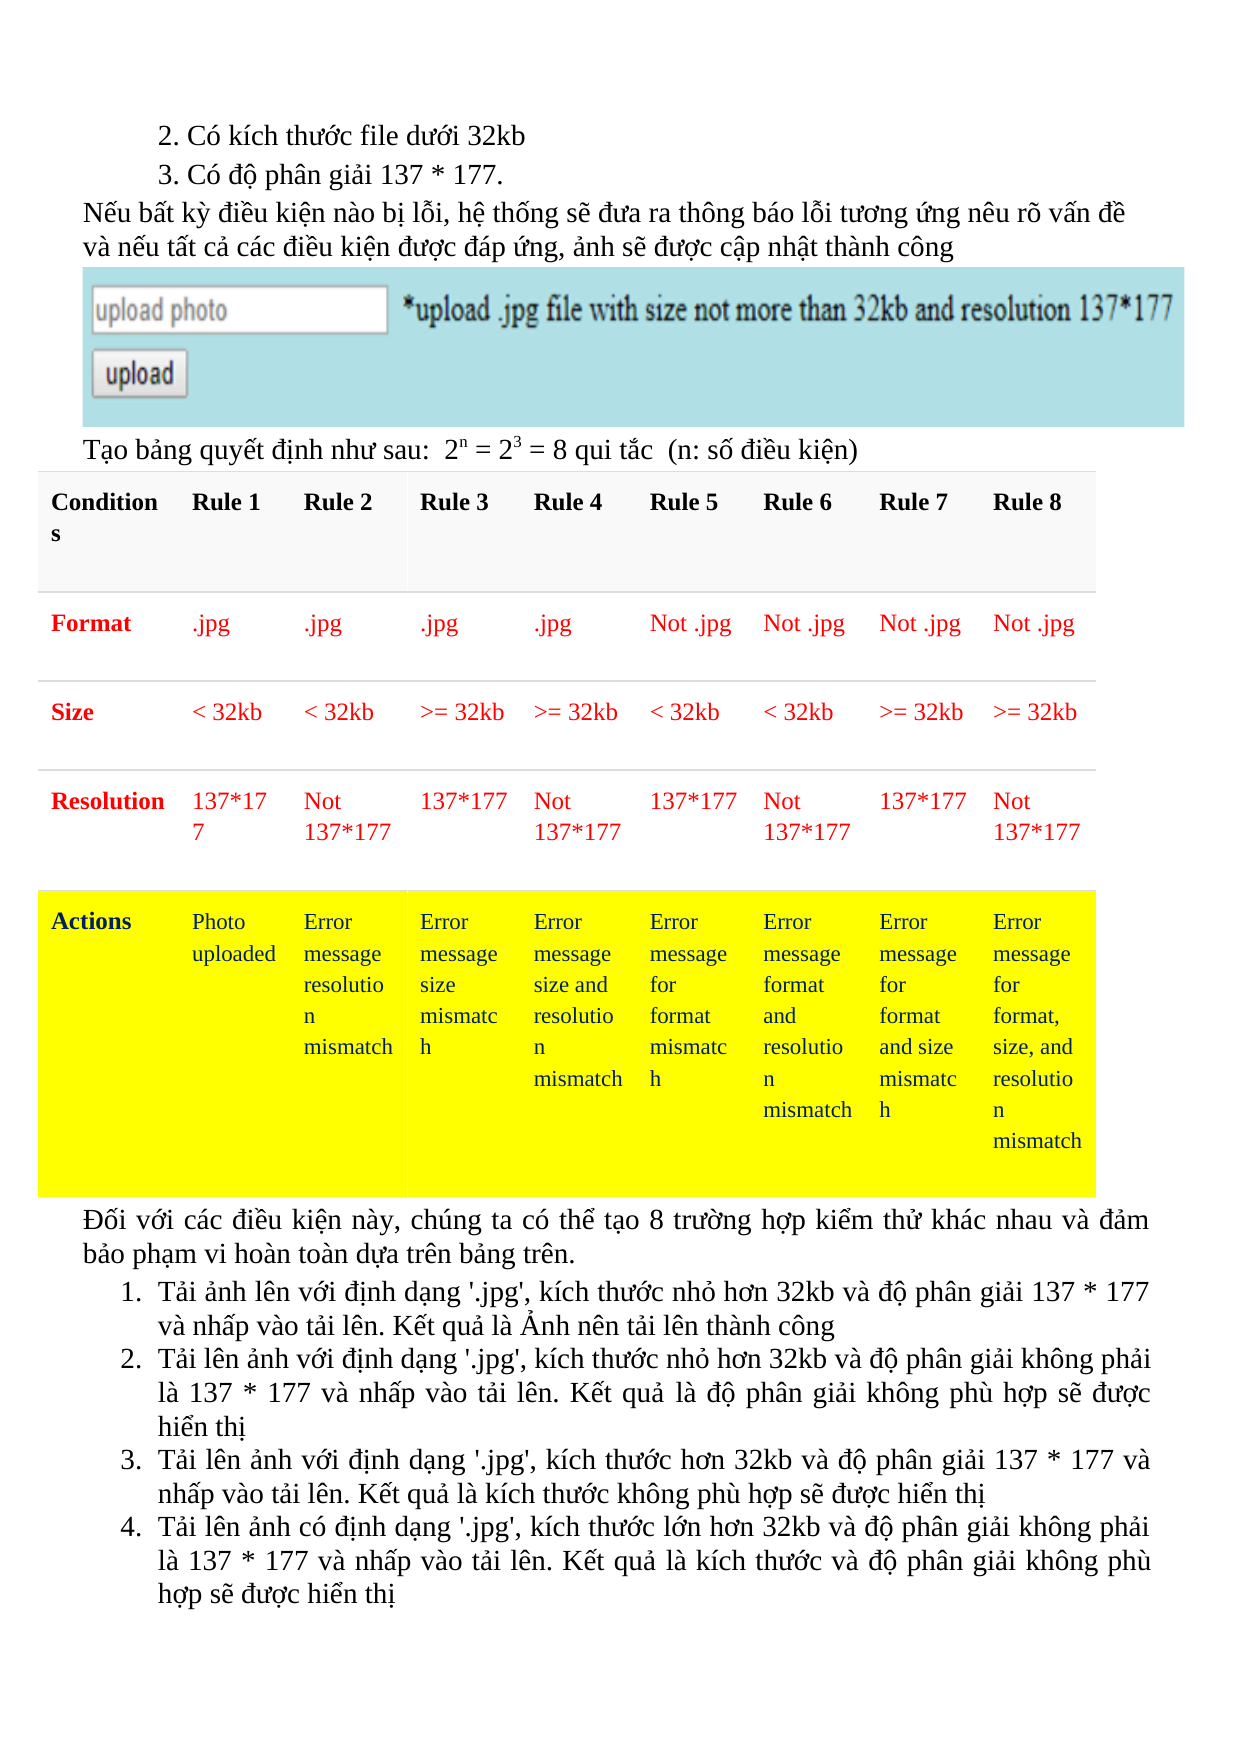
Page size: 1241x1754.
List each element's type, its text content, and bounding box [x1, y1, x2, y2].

table_cell .jpg [179, 593, 291, 680]
table_cell < 32kb [291, 682, 407, 769]
text Đối với các điều kiện này, chúng ta có thể tạo 8 trường hợp kiểm thử khác nhau và đảm bảo phạm vi hoàn toàn dựa trên bảng trên. [83, 1202, 1152, 1269]
table_cell Error message size and resolution mismatch [521, 891, 637, 1197]
table_cell Not .jpg [867, 593, 980, 680]
table_cell 137*177 [637, 771, 751, 889]
list Tải lên ảnh với định dạng '.jpg', kích thước nhỏ hơn 32kb và độ phân giải không phải là 137 * 177 và nhấp vào tải lên. Kết quả ​​là độ phân giải không phù hợp sẽ được hiển thị [120, 1342, 1152, 1442]
table_cell Photo uploaded [179, 891, 291, 1197]
table_cell Actions [38, 891, 179, 1197]
table_cell .jpg [291, 593, 407, 680]
list Tải lên ảnh có định dạng '.jpg', kích thước lớn hơn 32kb và độ phân giải không phải là 137 * 177 và nhấp vào tải lên. Kết quả ​​là kích thước và độ phân giải không phù hợp sẽ được hiển thị [120, 1509, 1152, 1610]
text 3. Có độ phân giải 137 * 177. [158, 157, 1152, 190]
table_cell >= 32kb [867, 682, 980, 769]
table_cell Not 137*177 [291, 771, 407, 889]
table_cell < 32kb [751, 682, 867, 769]
table_header Rule 1 [179, 472, 291, 591]
table_cell 137*177 [867, 771, 980, 889]
table_header Rule 7 [867, 472, 980, 591]
list Tải ảnh lên với định dạng '.jpg', kích thước nhỏ hơn 32kb và độ phân giải 137 * 177 và nhấp vào tải lên. Kết quả là Ảnh nên tải lên thành công [120, 1274, 1152, 1342]
text Tạo bảng quyết định như sau: 2n = 23 = 8 qui tắc (n: số điều kiện) [83, 432, 1152, 466]
table_cell .jpg [521, 593, 637, 680]
table_cell Error message for format and size mismatch [867, 891, 980, 1197]
text 2. Có kích thước file dưới 32kb [158, 118, 1152, 152]
table_cell Not 137*177 [751, 771, 867, 889]
table_cell Size [38, 682, 179, 769]
table_header Rule 6 [751, 472, 867, 591]
table_cell >= 32kb [980, 682, 1096, 769]
table_cell < 32kb [179, 682, 291, 769]
table_cell Not .jpg [980, 593, 1096, 680]
table_cell 137*177 [408, 771, 521, 889]
table_cell >= 32kb [521, 682, 637, 769]
table_cell Resolution [38, 771, 179, 889]
table_cell >= 32kb [408, 682, 521, 769]
table_cell Error message for format, size, and resolution mismatch [980, 891, 1096, 1197]
table_header Rule 5 [637, 472, 751, 591]
table_header Conditions [38, 472, 179, 591]
picture [82, 267, 1185, 427]
table_cell Format [38, 593, 179, 680]
table_cell 137*177 [179, 771, 291, 889]
text Nếu bất kỳ điều kiện nào bị lỗi, hệ thống sẽ đưa ra thông báo lỗi tương ứng nêu rõ vấn đề và nếu tất cả các điều kiện được đáp ứng, ảnh sẽ được cập nhật thành công [83, 195, 1152, 262]
table_cell .jpg [408, 593, 521, 680]
table_cell Not .jpg [751, 593, 867, 680]
table_header Rule 4 [521, 472, 637, 591]
list Tải lên ảnh với định dạng '.jpg', kích thước hơn 32kb và độ phân giải 137 * 177 và nhấp vào tải lên. Kết quả ​​là kích thước không phù hợp sẽ được hiển thị [120, 1442, 1152, 1509]
table_cell Error message for format mismatch [637, 891, 751, 1197]
table_cell Error message size mismatch [408, 891, 521, 1197]
table_cell Not .jpg [637, 593, 751, 680]
table_cell Not 137*177 [980, 771, 1096, 889]
table_cell < 32kb [637, 682, 751, 769]
table_header Rule 8 [980, 472, 1096, 591]
table_cell Not 137*177 [521, 771, 637, 889]
table_cell Error message format and resolution mismatch [751, 891, 867, 1197]
table_header Rule 3 [408, 472, 521, 591]
table_header Rule 2 [291, 472, 407, 591]
table_cell Error message resolution mismatch [291, 891, 407, 1197]
